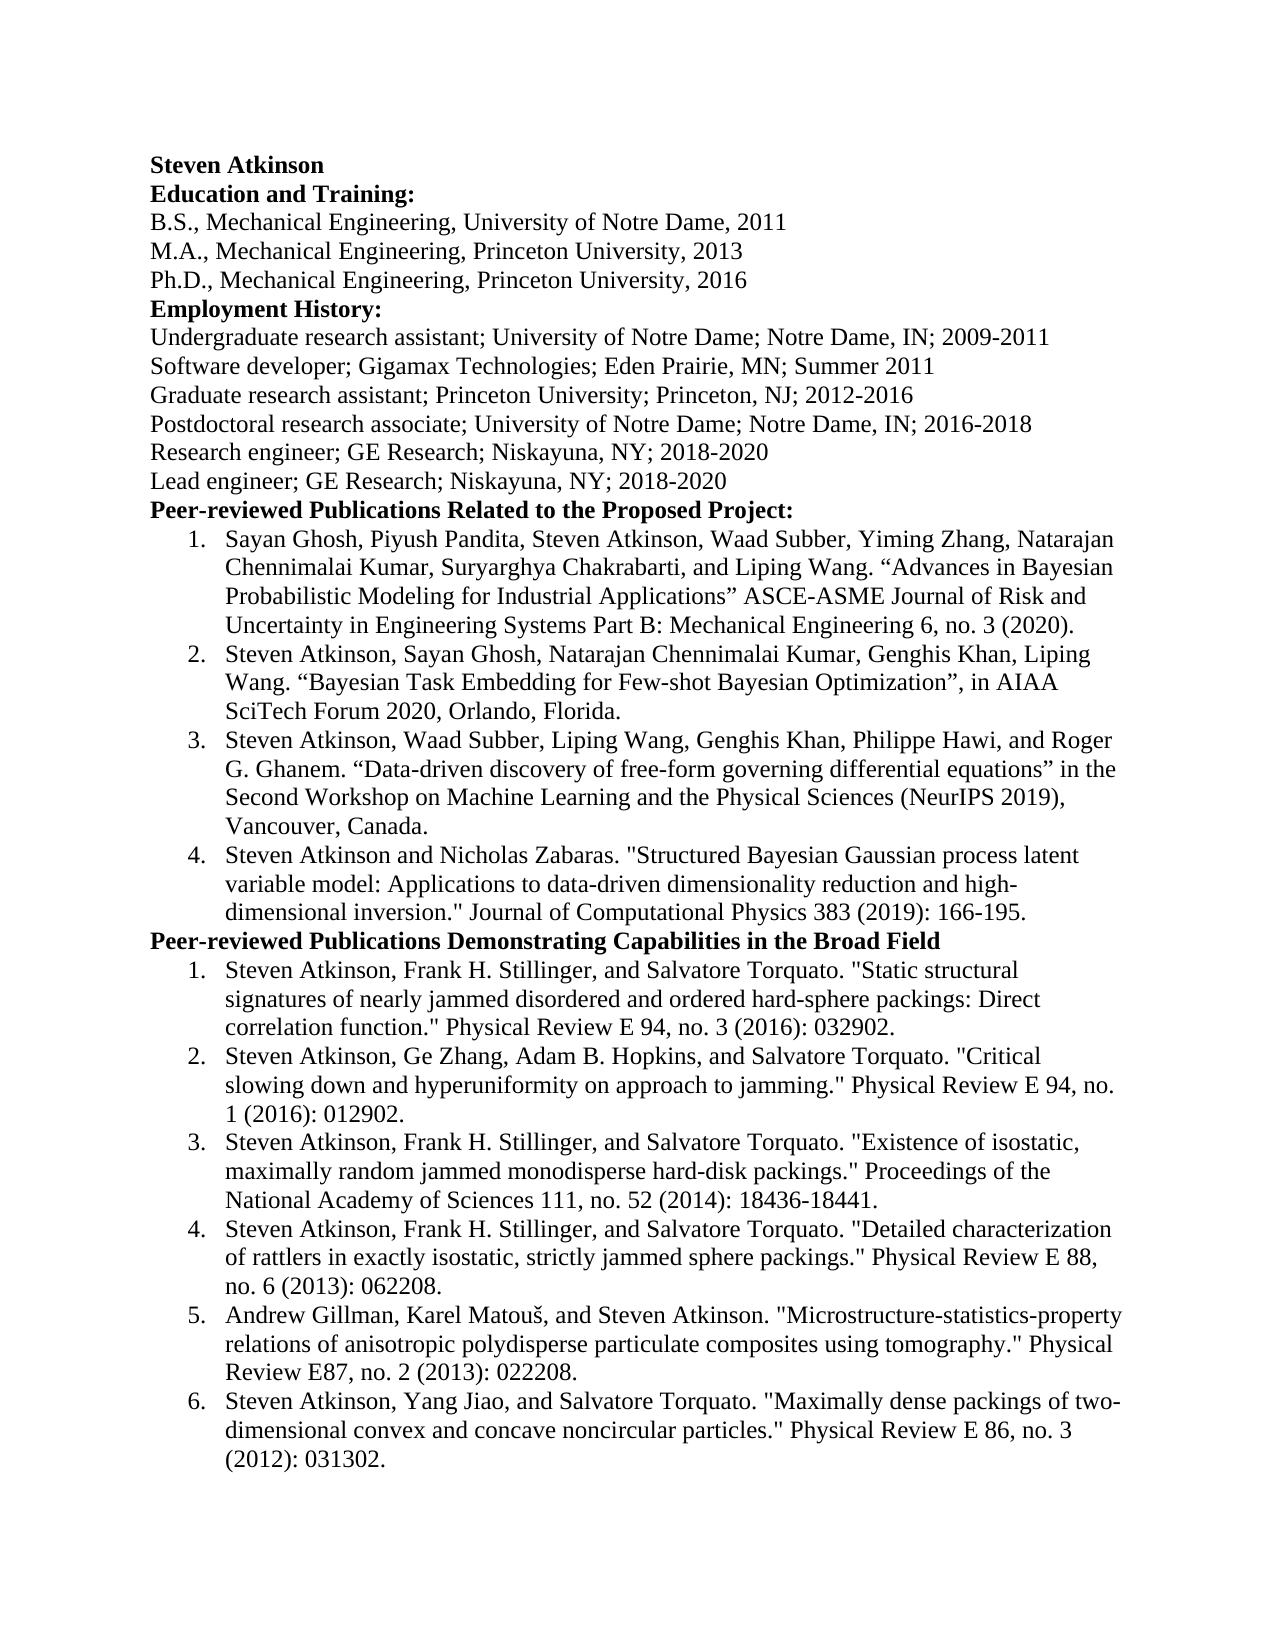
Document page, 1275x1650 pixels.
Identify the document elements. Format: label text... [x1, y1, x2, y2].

text Software developer; Gigamax Technologies; Eden Prairie, MN; Summer 2011 [150, 351, 1125, 380]
list Steven Atkinson, Waad Subber, Liping Wang, Genghis Khan, Philippe Hawi, and Roger G. Ghanem. “Data-driven discovery of free-form governing differential equations” in the Second Workshop on Machine Learning and the Physical Sciences (NeurIPS 2019), Vancouver, Canada. [187, 725, 1125, 840]
list Steven Atkinson, Sayan Ghosh, Natarajan Chennimalai Kumar, Genghis Khan, Liping Wang. “Bayesian Task Embedding for Few-shot Bayesian Optimization”, in AIAA SciTech Forum 2020, Orlando, Florida. [187, 639, 1125, 725]
text Peer-reviewed Publications Related to the Proposed Project: [150, 495, 1125, 524]
list Steven Atkinson and Nicholas Zabaras. "Structured Bayesian Gaussian process latent variable model: Applications to data-driven dimensionality reduction and high-dimensional inversion." Journal of Computational Physics 383 (2019): 166-195. [187, 840, 1125, 926]
text Employment History: [150, 294, 1125, 322]
text Postdoctoral research associate; University of Notre Dame; Notre Dame, IN; 2016-2018 [150, 409, 1125, 437]
text Research engineer; GE Research; Niskayuna, NY; 2018-2020 [150, 437, 1125, 466]
text Ph.D., Mechanical Engineering, Princeton University, 2016 [150, 265, 1125, 294]
text Peer-reviewed Publications Demonstrating Capabilities in the Broad Field [150, 926, 1125, 955]
text Undergraduate research assistant; University of Notre Dame; Notre Dame, IN; 2009-2011 [150, 322, 1125, 351]
text Education and Training: [150, 179, 1125, 207]
text B.S., Mechanical Engineering, University of Notre Dame, 2011 [150, 207, 1125, 236]
text M.A., Mechanical Engineering, Princeton University, 2013 [150, 236, 1125, 265]
list Steven Atkinson, Yang Jiao, and Salvatore Torquato. "Maximally dense packings of two-dimensional convex and concave noncircular particles." Physical Review E 86, no. 3 (2012): 031302. [187, 1386, 1125, 1472]
text Graduate research assistant; Princeton University; Princeton, NJ; 2012-2016 [150, 380, 1125, 409]
list Steven Atkinson, Frank H. Stillinger, and Salvatore Torquato. "Existence of isostatic, maximally random jammed monodisperse hard-disk packings." Proceedings of the National Academy of Sciences 111, no. 52 (2014): 18436-18441. [187, 1127, 1125, 1214]
list Andrew Gillman, Karel Matouš, and Steven Atkinson. "Microstructure-statistics-property relations of anisotropic polydisperse particulate composites using tomography." Physical Review E87, no. 2 (2013): 022208. [187, 1300, 1125, 1386]
list Steven Atkinson, Ge Zhang, Adam B. Hopkins, and Salvatore Torquato. "Critical slowing down and hyperuniformity on approach to jamming." Physical Review E 94, no. 1 (2016): 012902. [187, 1041, 1125, 1127]
list Sayan Ghosh, Piyush Pandita, Steven Atkinson, Waad Subber, Yiming Zhang, Natarajan Chennimalai Kumar, Suryarghya Chakrabarti, and Liping Wang. “Advances in Bayesian Probabilistic Modeling for Industrial Applications” ASCE-ASME Journal of Risk and Uncertainty in Engineering Systems Part B: Mechanical Engineering 6, no. 3 (2020). [187, 524, 1125, 639]
text Steven Atkinson [150, 150, 1125, 179]
list Steven Atkinson, Frank H. Stillinger, and Salvatore Torquato. "Detailed characterization of rattlers in exactly isostatic, strictly jammed sphere packings." Physical Review E 88, no. 6 (2013): 062208. [187, 1214, 1125, 1300]
text Lead engineer; GE Research; Niskayuna, NY; 2018-2020 [150, 466, 1125, 495]
list Steven Atkinson, Frank H. Stillinger, and Salvatore Torquato. "Static structural signatures of nearly jammed disordered and ordered hard-sphere packings: Direct correlation function." Physical Review E 94, no. 3 (2016): 032902. [187, 955, 1125, 1041]
